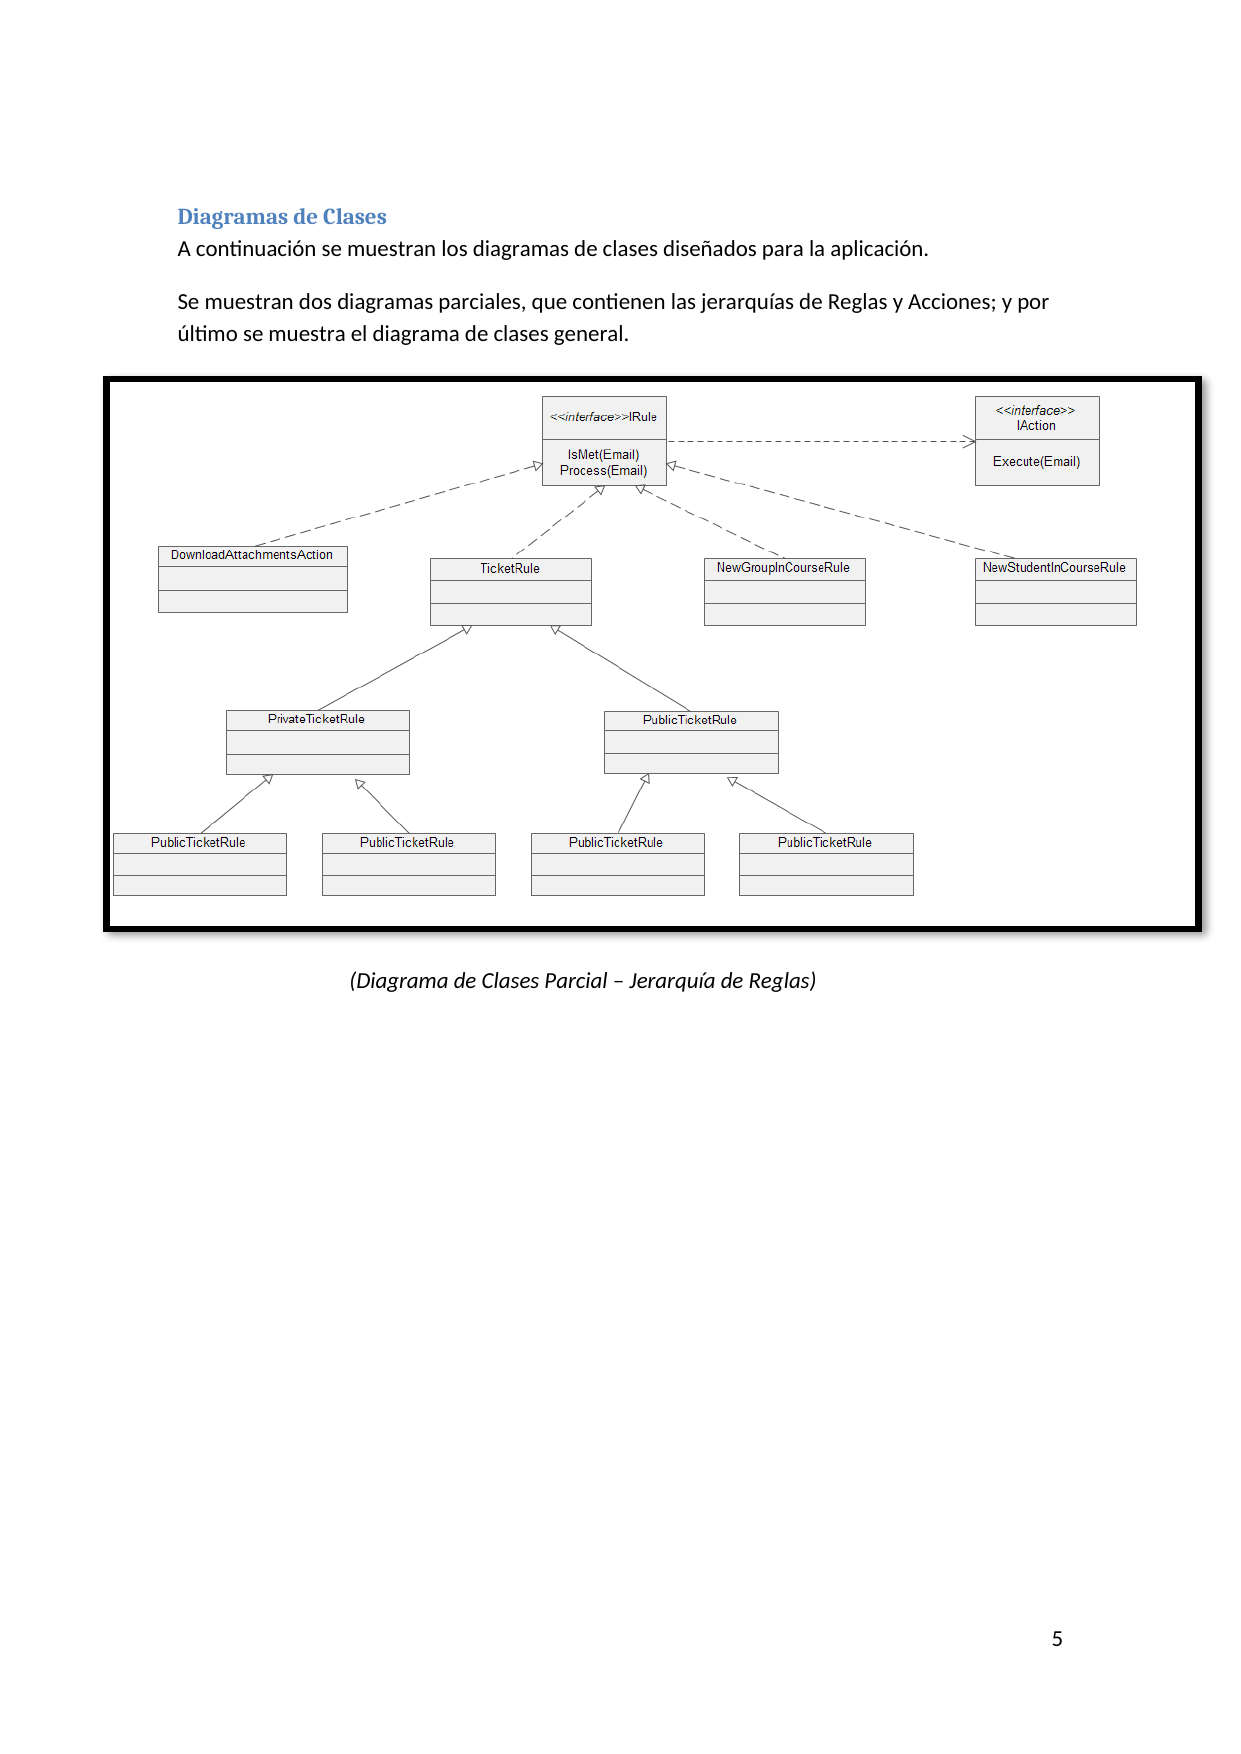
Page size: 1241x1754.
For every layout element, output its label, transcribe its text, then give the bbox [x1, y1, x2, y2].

subtitle Diagramas de Clases [177, 204, 1063, 231]
text Se muestran dos diagramas parciales, que contienen las jerarquías de Reglas y Acciones; y por último se muestra el diagrama de clases general. [177, 287, 1063, 348]
picture [110, 382, 1195, 926]
text A continuación se muestran los diagramas de clases diseñados para la aplicación. [177, 234, 1063, 262]
text (Diagrama de Clases Parcial – Jerarquía de Reglas) [103, 966, 1063, 994]
